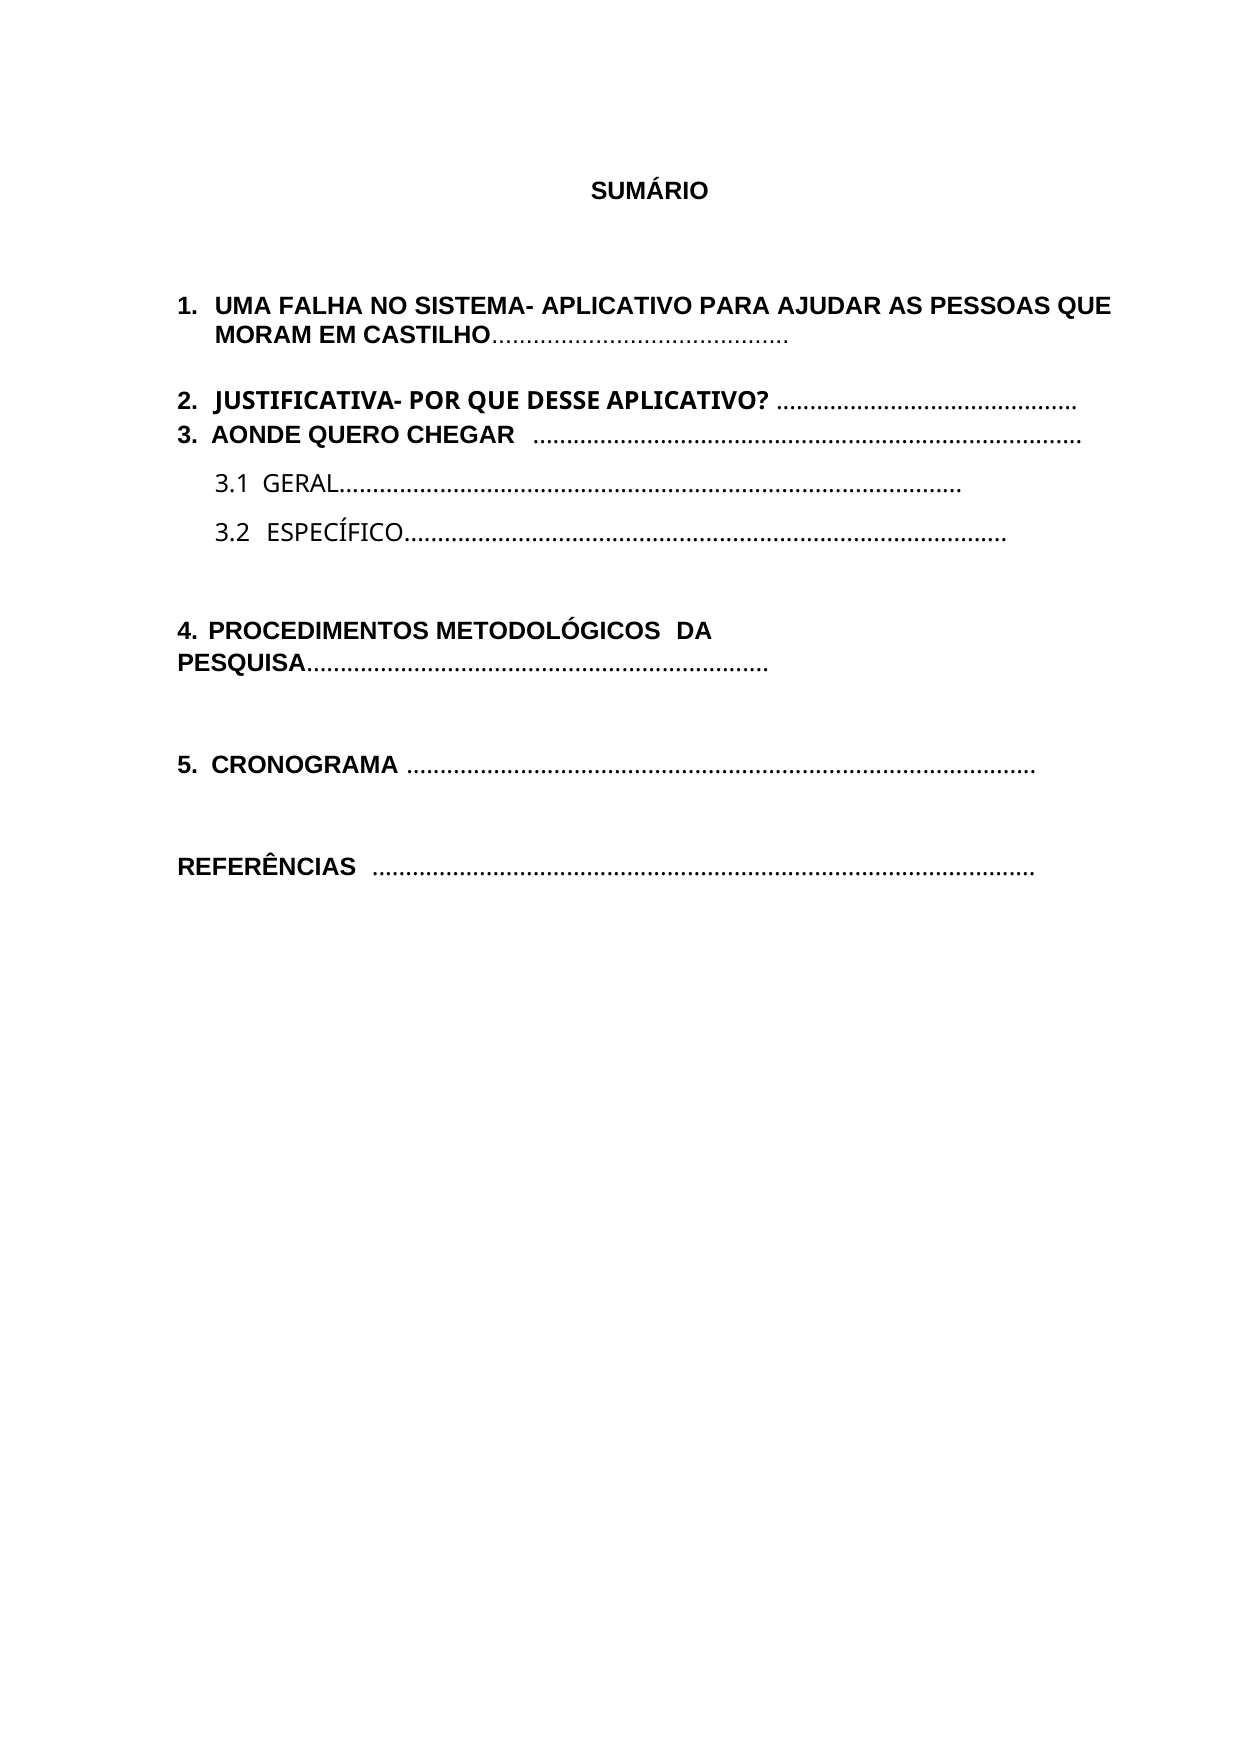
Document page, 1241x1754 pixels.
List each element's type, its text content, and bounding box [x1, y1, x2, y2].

text 3.1 GERAL............................................................................................. [214, 466, 1140, 500]
text 5. CRONOGRAMA .............................................................................................. [177, 747, 1140, 781]
text 4. PROCEDIMENTOS METODOLÓGICOS DA PESQUISA..................................................................... [177, 616, 1140, 679]
list UMA FALHA NO SISTEMA- APLICATIVO PARA AJUDAR AS PESSOAS QUE MORAM EM CASTILHO........................................... [177, 291, 1140, 349]
text SUMÁRIO [253, 176, 1046, 205]
list JUSTIFICATIVA- POR QUE DESSE APLICATIVO? ............................................. [177, 383, 1140, 417]
text 3.2 ESPECÍFICO.......................................................................................... [214, 514, 1140, 548]
text 3. AONDE QUERO CHEGAR .................................................................................. [177, 417, 1140, 451]
text REFERÊNCIAS ................................................................................................... [177, 849, 1140, 883]
